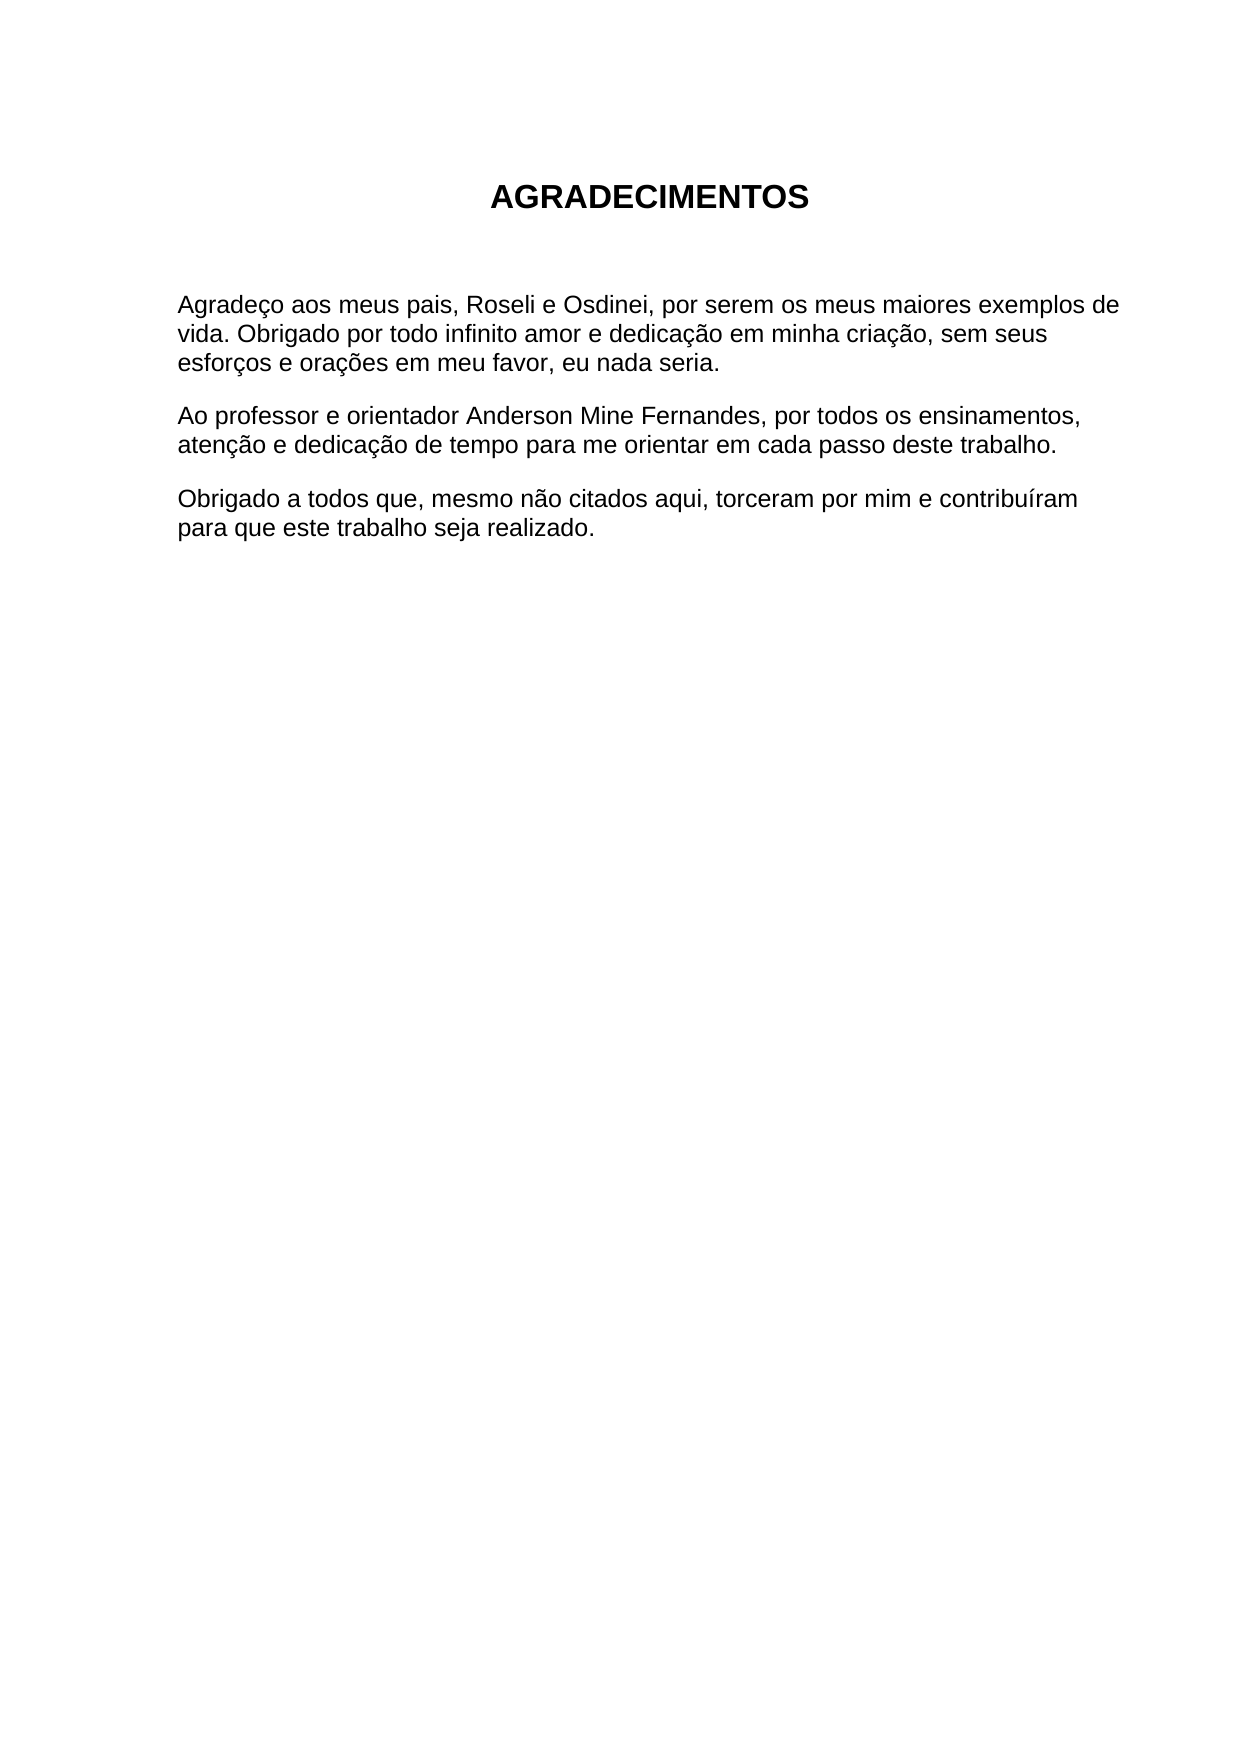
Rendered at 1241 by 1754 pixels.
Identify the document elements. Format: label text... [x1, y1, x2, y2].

subtitle Agradeço aos meus pais, Roseli e Osdinei, por serem os meus maiores exemplos de vida. Obrigado por todo infinito amor e dedicação em minha criação, sem seus esforços e orações em meu favor, eu nada seria. [177, 290, 1122, 376]
subtitle AGRADECIMENTOS [177, 177, 1122, 216]
subtitle Ao professor e orientador Anderson Mine Fernandes, por todos os ensinamentos, atenção e dedicação de tempo para me orientar em cada passo deste trabalho. [177, 401, 1122, 459]
subtitle Obrigado a todos que, mesmo não citados aqui, torceram por mim e contribuíram para que este trabalho seja realizado. EPÍGRAFE [177, 484, 1122, 541]
